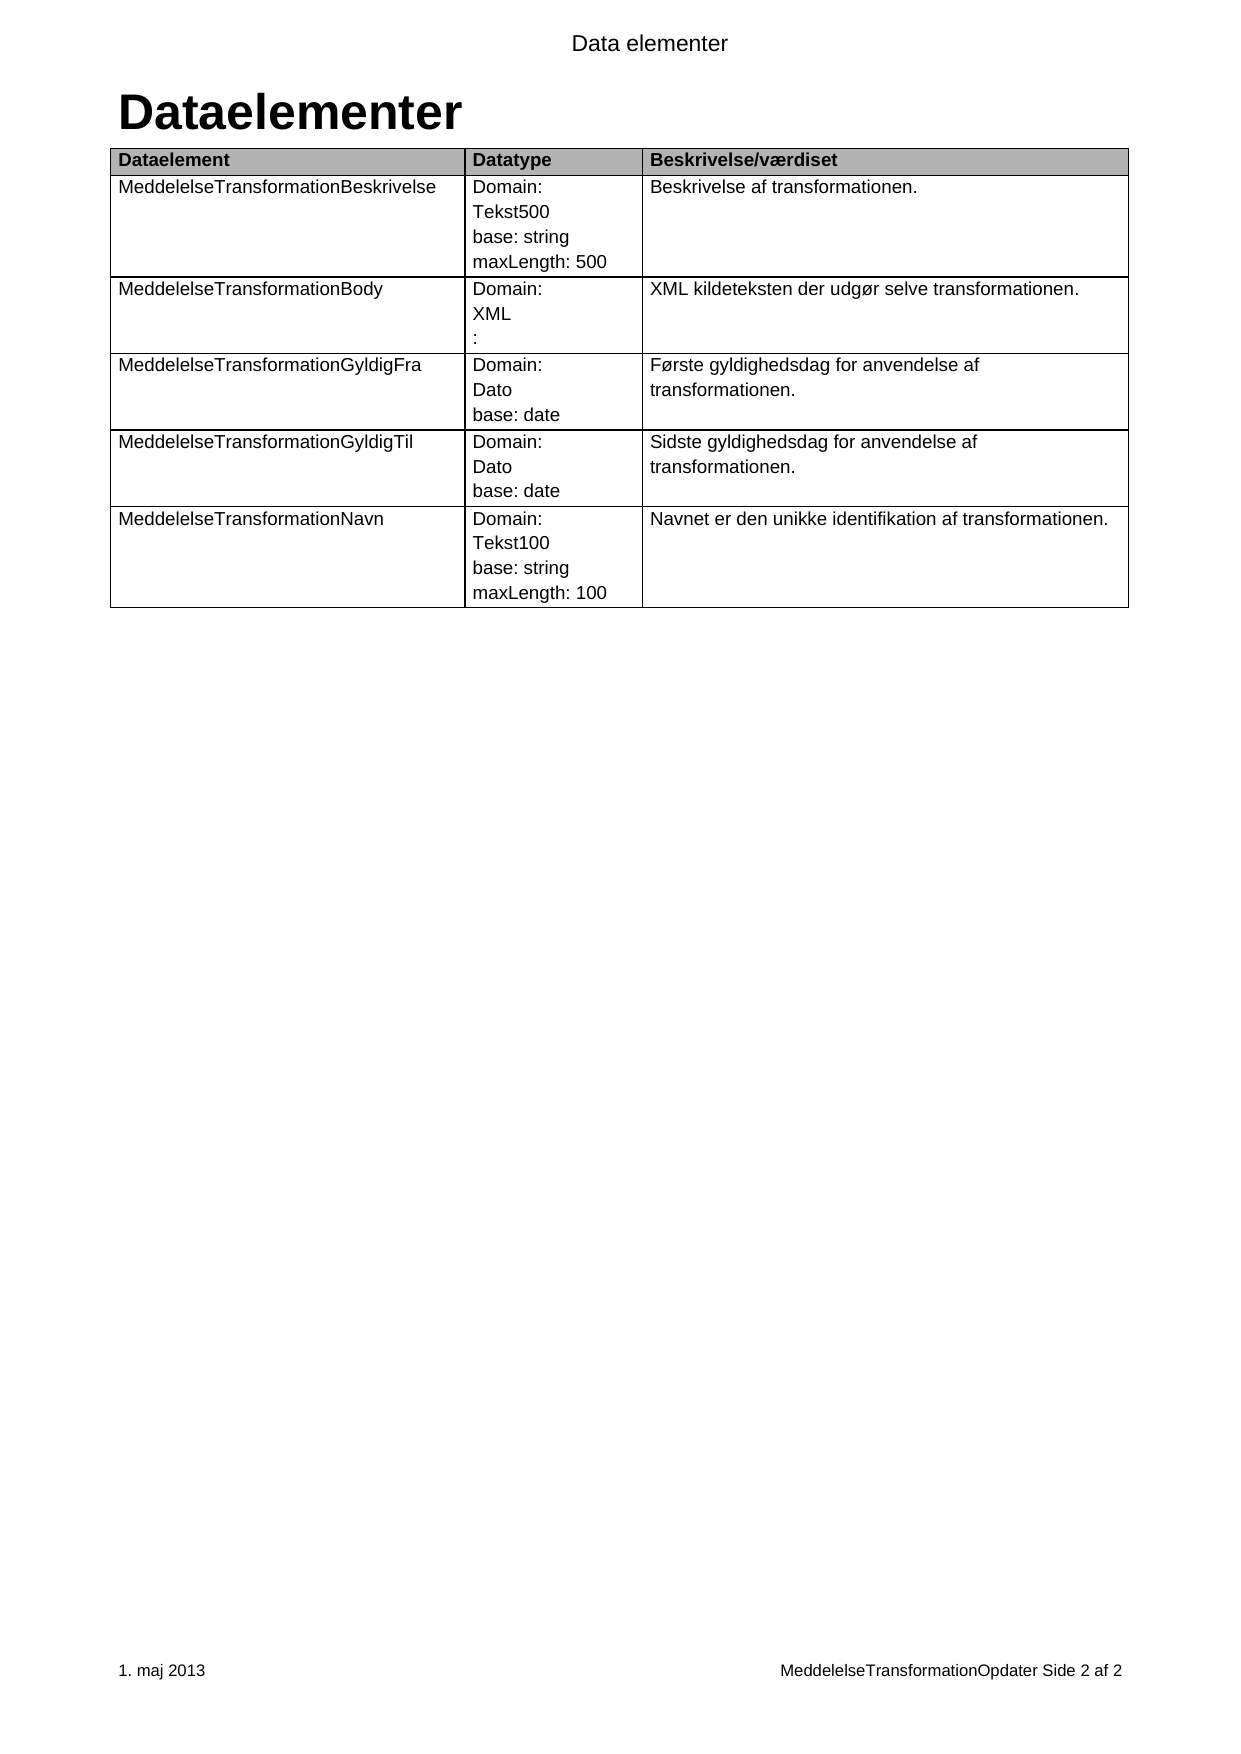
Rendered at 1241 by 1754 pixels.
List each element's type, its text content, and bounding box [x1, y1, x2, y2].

table_cell Domain: XML : [466, 278, 642, 353]
table_cell XML kildeteksten der udgør selve transformationen. [643, 278, 1128, 353]
table_cell MeddelelseTransformationBody [111, 278, 464, 353]
table_cell MeddelelseTransformationBeskrivelse [111, 176, 464, 276]
table_cell Domain: Tekst500 base: string maxLength: 500 [466, 176, 642, 276]
table_header Datatype [466, 149, 642, 175]
table_cell MeddelelseTransformationNavn [111, 507, 464, 607]
table_cell Domain: Dato base: date [466, 354, 642, 429]
table_cell MeddelelseTransformationGyldigTil [111, 431, 464, 506]
table_cell Sidste gyldighedsdag for anvendelse af transformationen. [643, 431, 1128, 506]
table_cell Første gyldighedsdag for anvendelse af transformationen. [643, 354, 1128, 429]
table_cell Beskrivelse af transformationen. [643, 176, 1128, 276]
table_header Dataelement [111, 149, 464, 175]
table_cell Domain: Tekst100 base: string maxLength: 100 [466, 507, 642, 607]
table_cell Navnet er den unikke identifikation af transformationen. [643, 507, 1128, 607]
text Dataelementer [118, 82, 1181, 140]
table_header Beskrivelse/værdiset [643, 149, 1128, 175]
table_cell MeddelelseTransformationGyldigFra [111, 354, 464, 429]
table_cell Domain: Dato base: date [466, 431, 642, 506]
